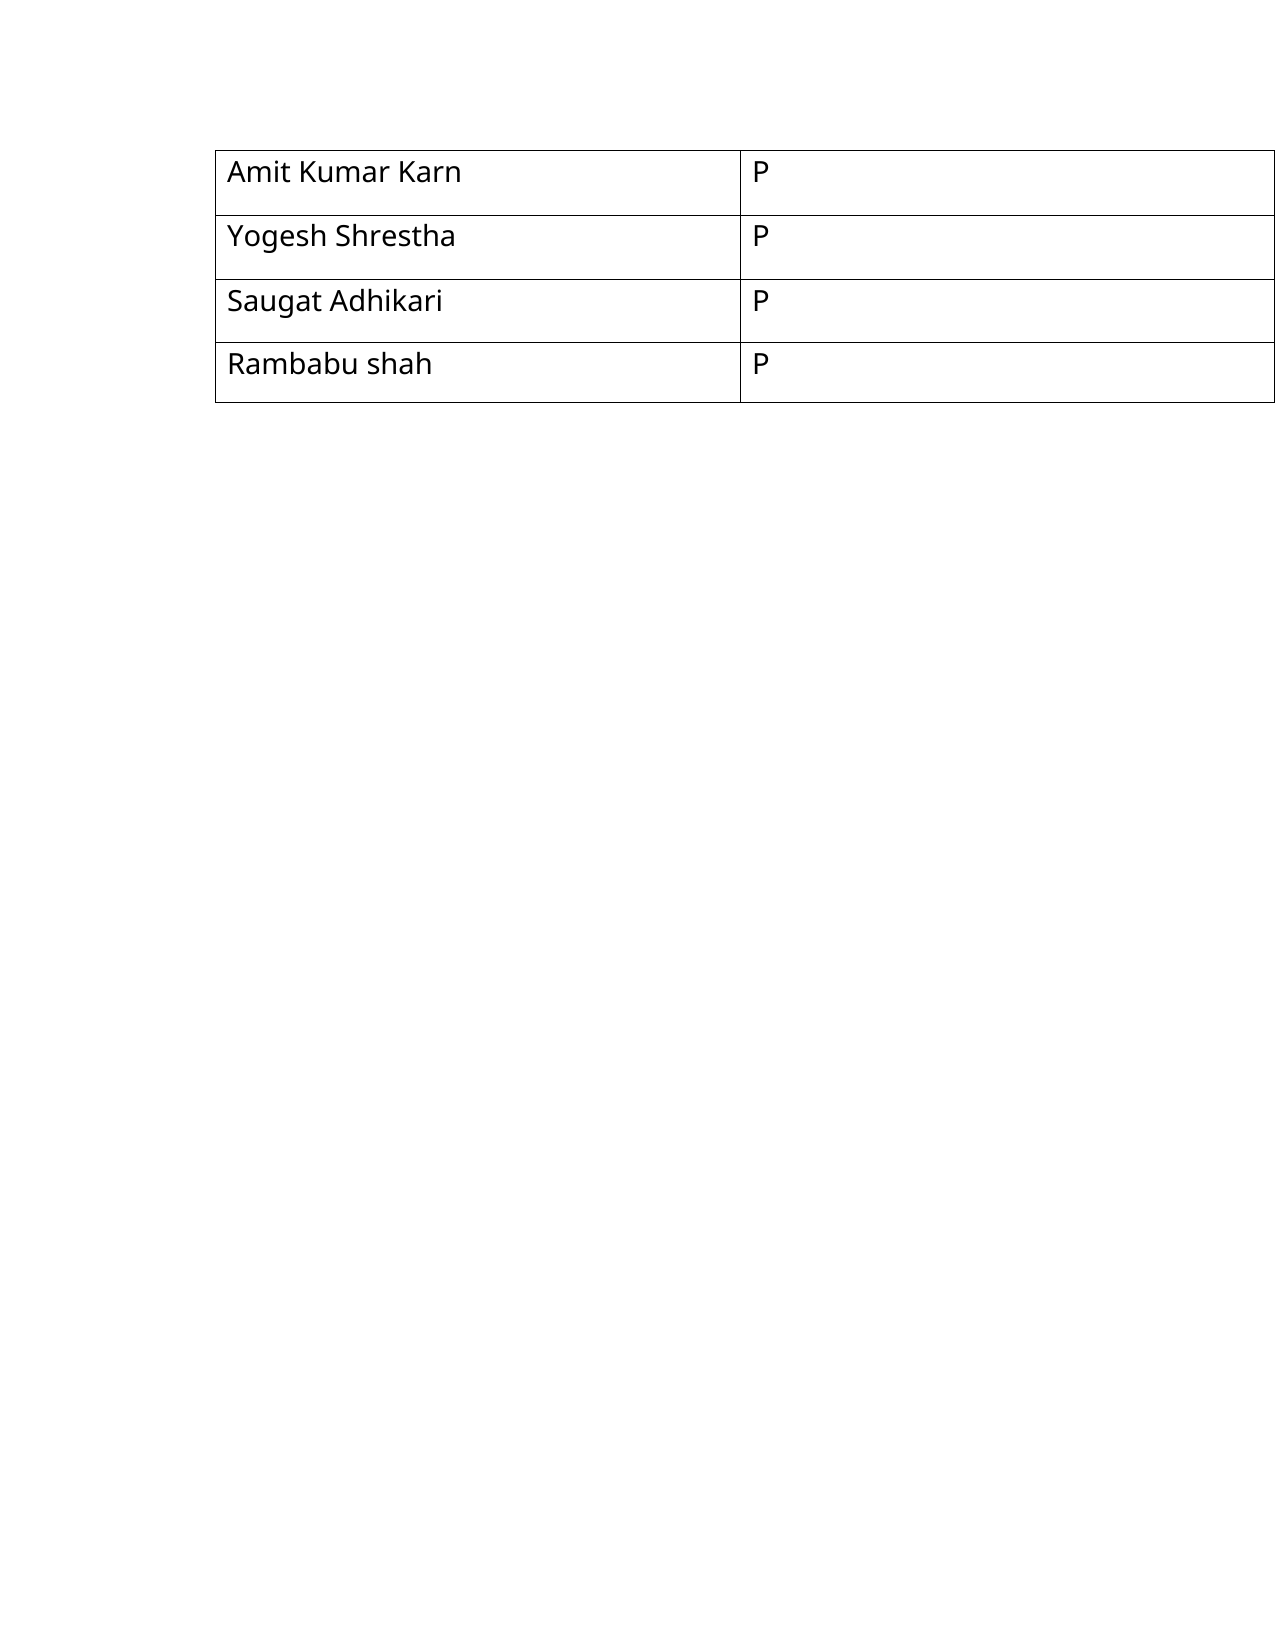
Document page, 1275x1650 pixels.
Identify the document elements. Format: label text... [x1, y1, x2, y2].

table_cell P [741, 343, 1274, 402]
table_cell P [741, 216, 1274, 279]
table_cell Saugat Adhikari [216, 280, 740, 342]
table_cell Rambabu shah [216, 343, 740, 402]
table_cell P [741, 280, 1274, 342]
table_cell Amit Kumar Karn [216, 151, 740, 214]
table_cell P [741, 151, 1274, 214]
table_cell Yogesh Shrestha [216, 216, 740, 279]
